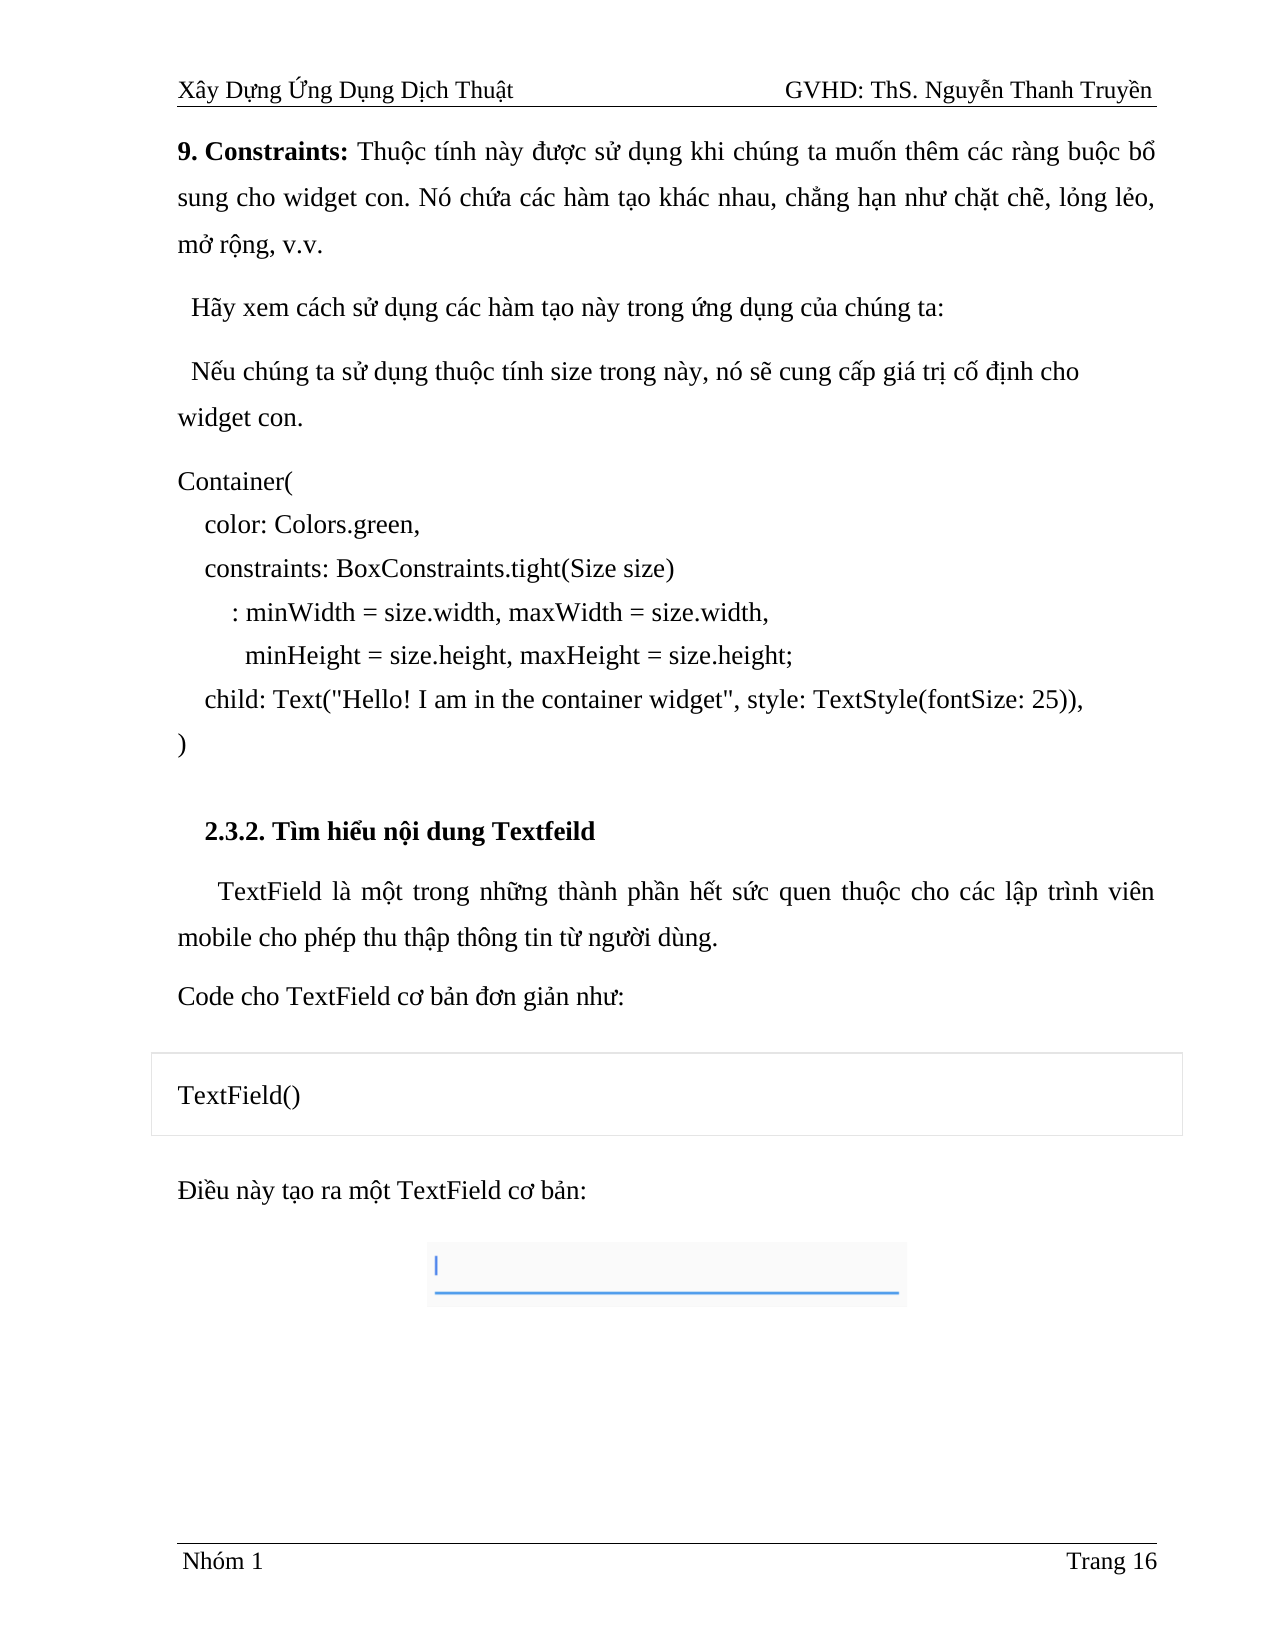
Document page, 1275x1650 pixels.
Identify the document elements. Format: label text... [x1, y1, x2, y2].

picture [427, 1242, 908, 1307]
text : minWidth = size.width, maxWidth = size.width, [177, 596, 1157, 627]
text Điều này tạo ra một TextField cơ bản: [177, 1174, 1157, 1205]
text TextField() [152, 1054, 1182, 1135]
text Container( [177, 465, 1157, 496]
text ) [177, 727, 1157, 758]
subtitle 2.3.2. Tìm hiểu nội dung Textfeild [177, 816, 1157, 847]
list Hãy xem cách sử dụng các hàm tạo này trong ứng dụng của chúng ta: [177, 292, 1157, 323]
text constraints: BoxConstraints.tight(Size size) [177, 552, 1157, 583]
text Code cho TextField cơ bản đơn giản như: [177, 981, 1157, 1012]
text minHeight = size.height, maxHeight = size.height; [177, 639, 1157, 671]
text Nếu chúng ta sử dụng thuộc tính size trong này, nó sẽ cung cấp giá trị cố định cho widget con. [177, 355, 1157, 433]
text child: Text("Hello! I am in the container widget", style: TextStyle(fontSize: 25)), [177, 683, 1157, 714]
text color: Colors.green, [177, 508, 1157, 540]
list Constraints: Thuộc tính này được sử dụng khi chúng ta muốn thêm các ràng buộc bổ sung cho widget con. Nó chứa các hàm tạo khác nhau, chẳng hạn như chặt chẽ, lỏng lẻo, mở rộng, v.v. [177, 135, 1157, 259]
text TextField là một trong những thành phần hết sức quen thuộc cho các lập trình viên mobile cho phép thu thập thông tin từ người dùng. [177, 875, 1157, 952]
